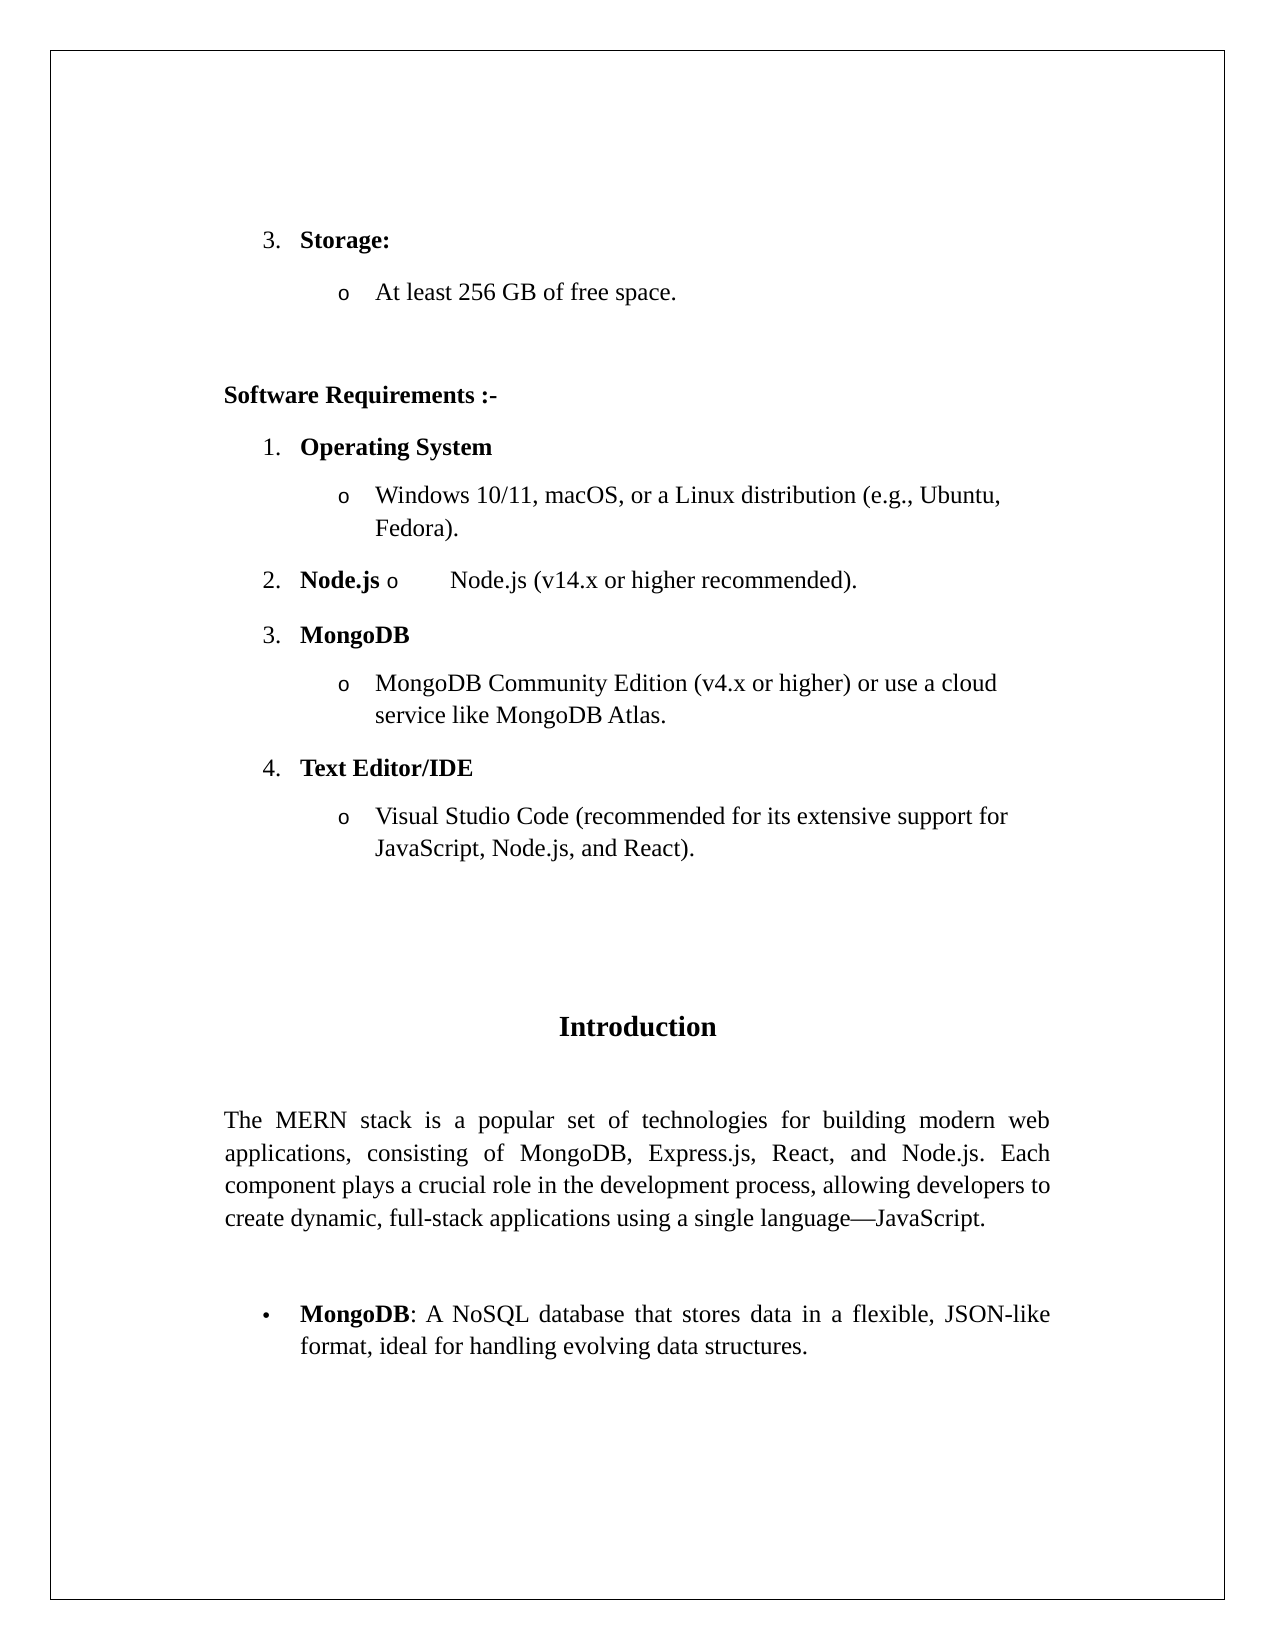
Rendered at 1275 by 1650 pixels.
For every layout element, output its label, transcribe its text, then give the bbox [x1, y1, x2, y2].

list MongoDB Community Edition (v4.x or higher) or use a cloud service like MongoDB Atlas. [337, 668, 1056, 729]
list MongoDB: A NoSQL database that stores data in a flexible, JSON-like format, ideal for handling evolving data structures. [262, 1299, 1051, 1359]
list Text Editor/IDE [262, 753, 1101, 781]
list MongoDB [262, 620, 1101, 649]
list Windows 10/11, macOS, or a Linux distribution (e.g., Ubuntu, Fedora). [337, 480, 1056, 542]
list Node.js o Node.js (v14.x or higher recommended). [262, 565, 1101, 594]
list Storage: [262, 226, 1101, 254]
text The MERN stack is a popular set of technologies for building modern web applications, consisting of MongoDB, Express.js, React, and Node.js. Each component plays a crucial role in the development process, allowing developers to create dynamic, full-stack applications using a single language—JavaScript. [223, 1105, 1051, 1231]
list At least 256 GB of free space. [337, 277, 1056, 307]
subtitle Introduction [225, 1009, 1050, 1043]
text Software Requirements :- [223, 380, 1101, 408]
list Operating System [262, 432, 1101, 461]
list Visual Studio Code (recommended for its extensive support for JavaScript, Node.js, and React). [337, 801, 1056, 862]
